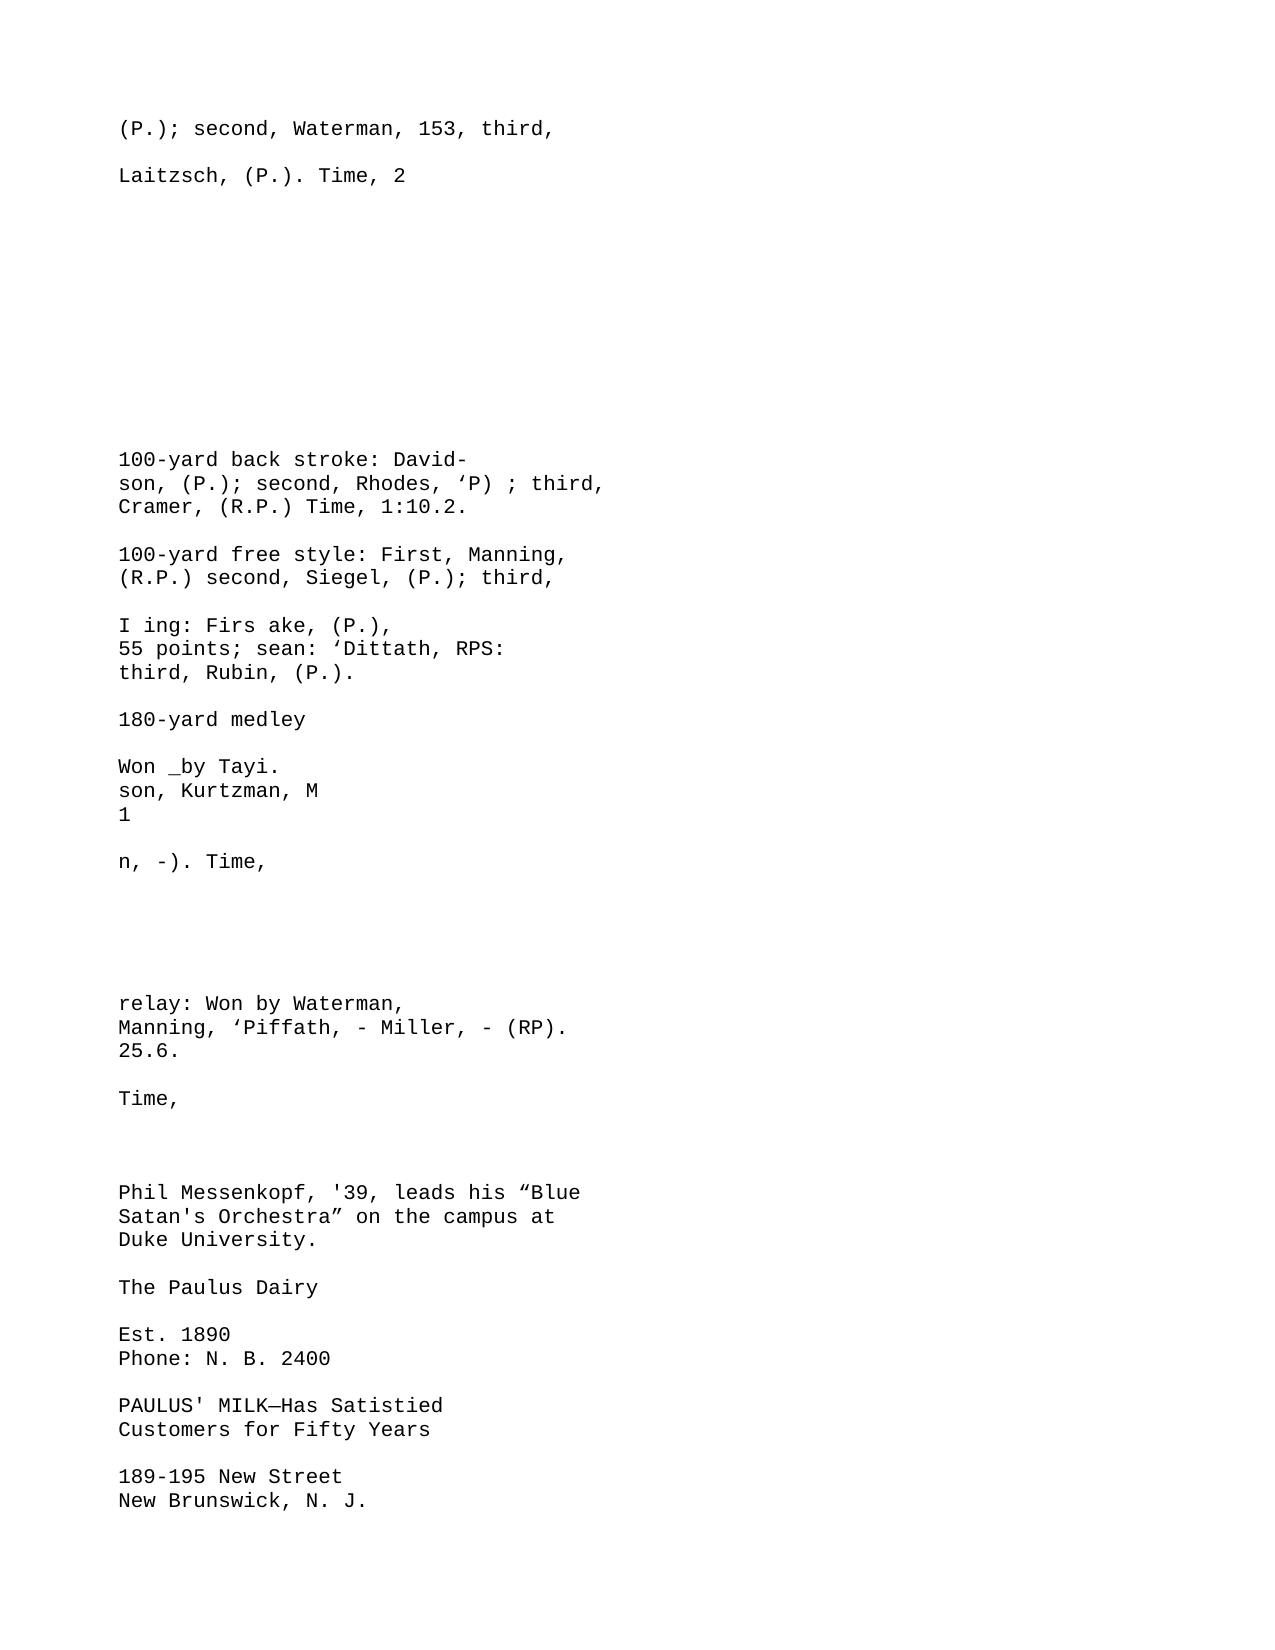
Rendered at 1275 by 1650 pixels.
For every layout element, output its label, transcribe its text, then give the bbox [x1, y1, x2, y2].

text Customers for Fifty Years [118, 1419, 1157, 1442]
text relay: Won by Waterman, [118, 993, 1157, 1017]
text son, (P.); second, Rhodes, ‘P) ; third, [118, 473, 1157, 496]
text son, Kurtzman, M [118, 780, 1157, 804]
text 180-yard medley [118, 709, 1157, 733]
text Won _by Tayi. [118, 757, 1157, 780]
text I ing: Firs ake, (P.), [118, 615, 1157, 638]
text Cramer, (R.P.) Time, 1:10.2. [118, 496, 1157, 520]
text 189-195 New Street [118, 1466, 1157, 1489]
text 1 [118, 804, 1157, 827]
text Manning, ‘Piffath, - Miller, - (RP). [118, 1017, 1157, 1040]
text 100-yard back stroke: David- [118, 449, 1157, 473]
text (P.); second, Waterman, 153, third, [118, 118, 1157, 142]
text 55 points; sean: ‘Dittath, RPS: [118, 638, 1157, 662]
text 25.6. [118, 1040, 1157, 1064]
text Phone: N. B. 2400 [118, 1348, 1157, 1371]
text third, Rubin, (P.). [118, 662, 1157, 686]
text New Brunswick, N. J. [118, 1489, 1157, 1513]
text The Paulus Dairy [118, 1277, 1157, 1300]
text PAULUS' MILK—Has Satistied [118, 1395, 1157, 1419]
text n, -). Time, [118, 851, 1157, 875]
text Laitzsch, (P.). Time, 2 [118, 165, 1157, 189]
text Satan's Orchestra” on the campus at [118, 1206, 1157, 1229]
text Est. 1890 [118, 1324, 1157, 1348]
text Phil Messenkopf, '39, leads his “Blue [118, 1182, 1157, 1206]
text 100-yard free style: First, Manning, [118, 544, 1157, 567]
text (R.P.) second, Siegel, (P.); third, [118, 567, 1157, 591]
text Duke University. [118, 1229, 1157, 1253]
text Time, [118, 1088, 1157, 1111]
